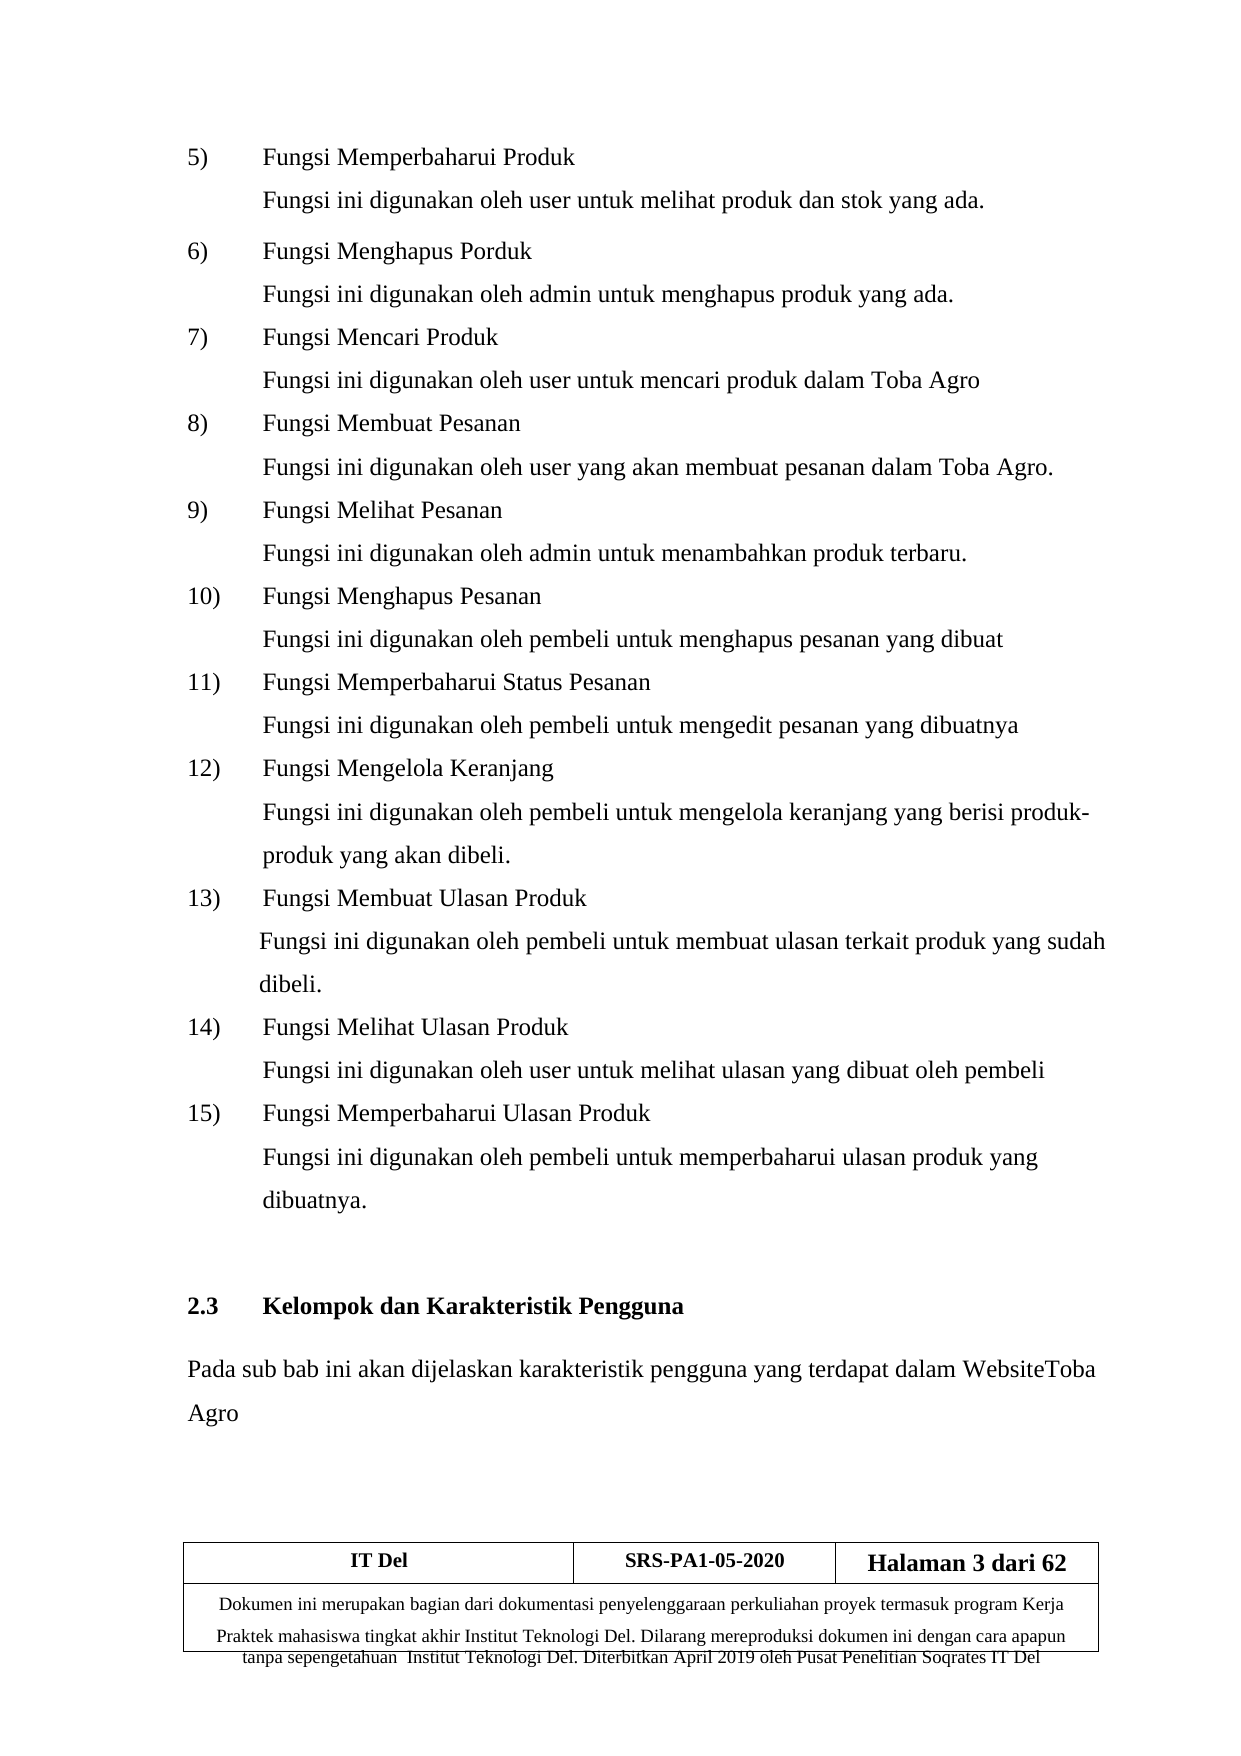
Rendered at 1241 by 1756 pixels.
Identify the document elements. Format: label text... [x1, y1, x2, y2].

text Fungsi ini digunakan oleh pembeli untuk mengelola keranjang yang berisi produk-produk yang akan dibeli. [262, 797, 1119, 868]
list Fungsi Membuat Ulasan Produk [187, 883, 1119, 912]
text Fungsi ini digunakan oleh user untuk mencari produk dalam Toba Agro [148, 365, 1119, 394]
text Fungsi ini digunakan oleh pembeli untuk membuat ulasan terkait produk yang sudah dibeli. [259, 926, 1119, 998]
list Fungsi Memperbaharui Ulasan Produk [187, 1098, 1119, 1127]
list Fungsi Memperbaharui Status Pesanan [187, 667, 1119, 696]
list Fungsi Melihat Ulasan Produk [187, 1012, 1119, 1041]
list Fungsi Mencari Produk [187, 322, 1119, 351]
list Fungsi Mengelola Keranjang [187, 753, 1119, 782]
list Fungsi Memperbaharui Produk [187, 142, 1119, 170]
text Fungsi ini digunakan oleh user untuk melihat produk dan stok yang ada. [226, 185, 1119, 213]
text Fungsi ini digunakan oleh pembeli untuk mengedit pesanan yang dibuatnya [226, 710, 1119, 739]
list Fungsi Menghapus Porduk [187, 236, 1119, 265]
list Fungsi Menghapus Pesanan [187, 581, 1119, 610]
list Fungsi Membuat Pesanan [187, 408, 1119, 437]
text Fungsi ini digunakan oleh user yang akan membuat pesanan dalam Toba Agro. [226, 452, 1119, 480]
text Pada sub bab ini akan dijelaskan karakteristik pengguna yang terdapat dalam WebsiteToba Agro [187, 1354, 1107, 1426]
text Fungsi ini digunakan oleh admin untuk menambahkan produk terbaru. [226, 538, 1119, 567]
text Fungsi ini digunakan oleh admin untuk menghapus produk yang ada. [226, 279, 1119, 308]
subtitle 2.3 Kelompok dan Karakteristik Pengguna [187, 1291, 1119, 1320]
text Fungsi ini digunakan oleh pembeli untuk memperbaharui ulasan produk yang dibuatnya. [262, 1142, 1119, 1213]
list Fungsi Melihat Pesanan [187, 495, 1119, 523]
text Fungsi ini digunakan oleh user untuk melihat ulasan yang dibuat oleh pembeli [226, 1055, 1119, 1084]
text Fungsi ini digunakan oleh pembeli untuk menghapus pesanan yang dibuat [226, 624, 1119, 653]
